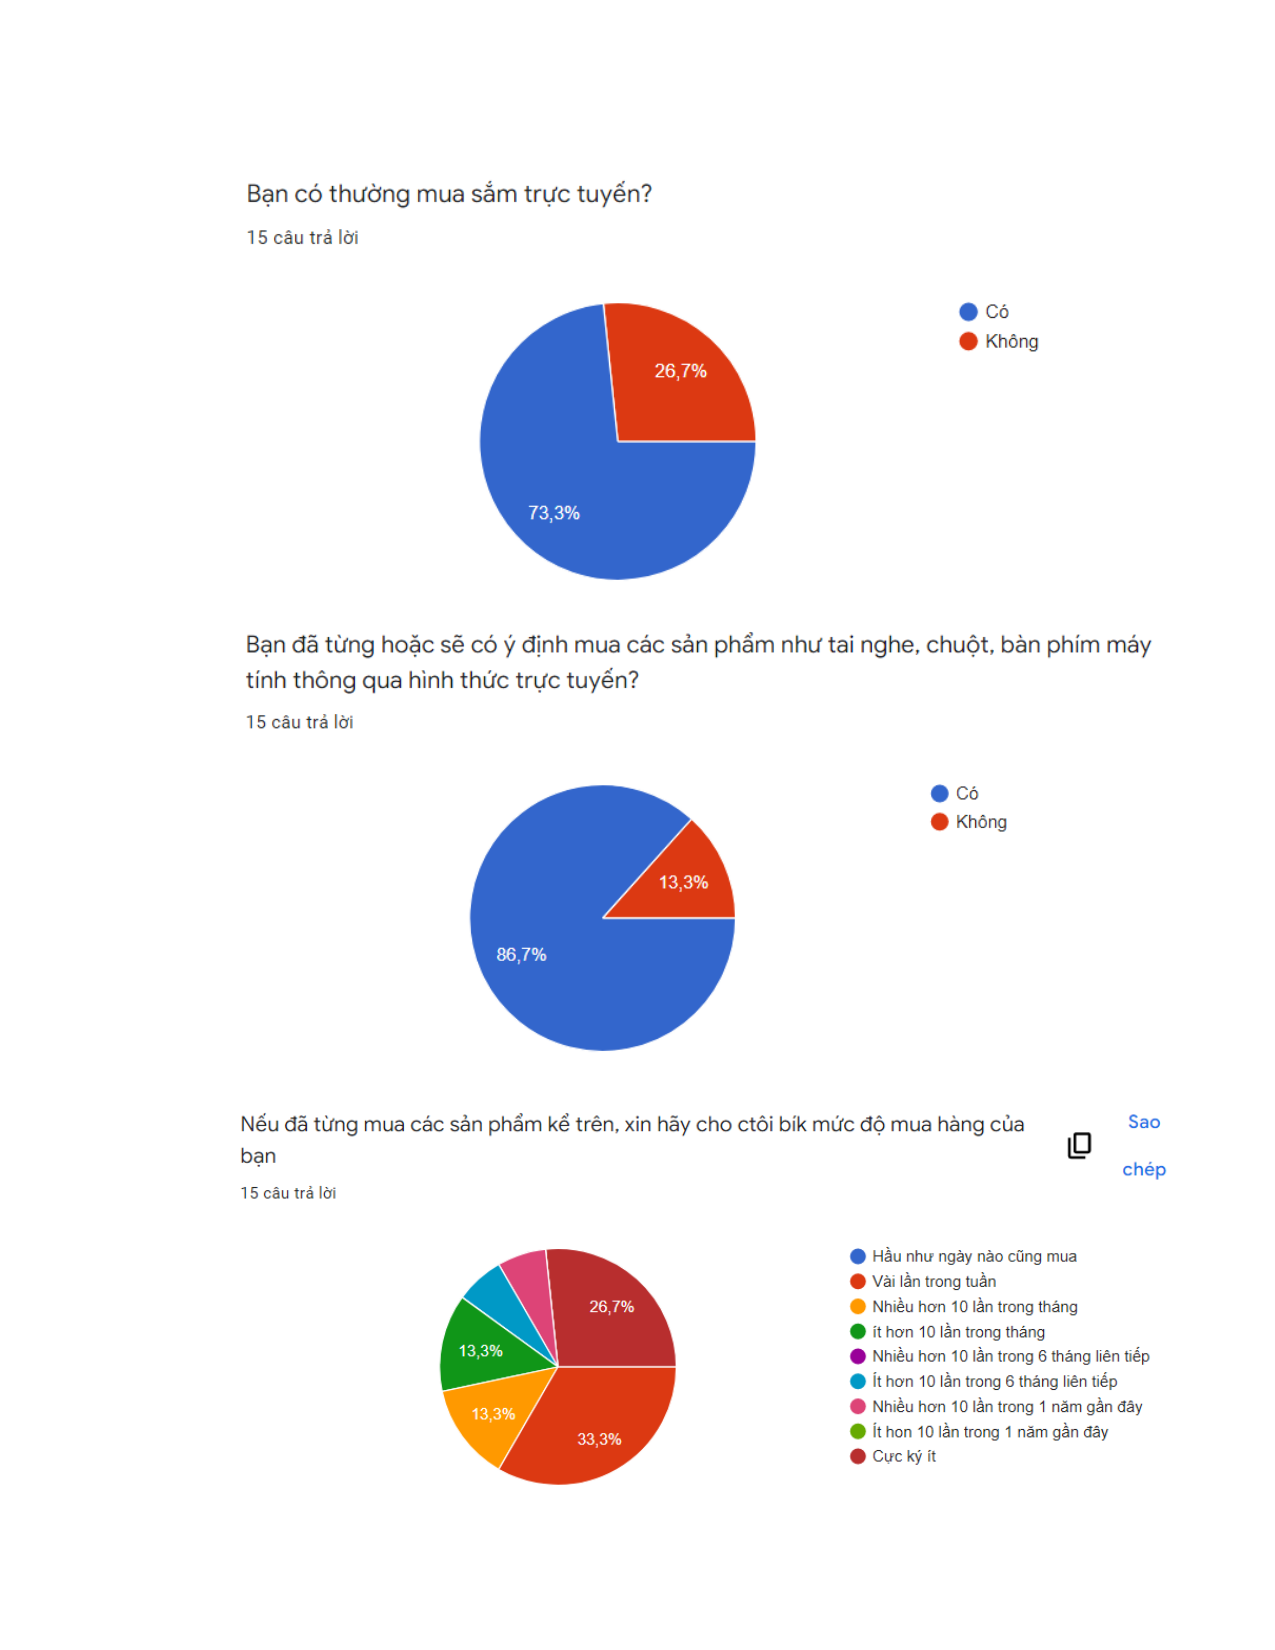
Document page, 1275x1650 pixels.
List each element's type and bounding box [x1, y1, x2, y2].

picture [225, 1086, 1200, 1490]
picture [225, 150, 1200, 596]
picture [225, 612, 1200, 1070]
